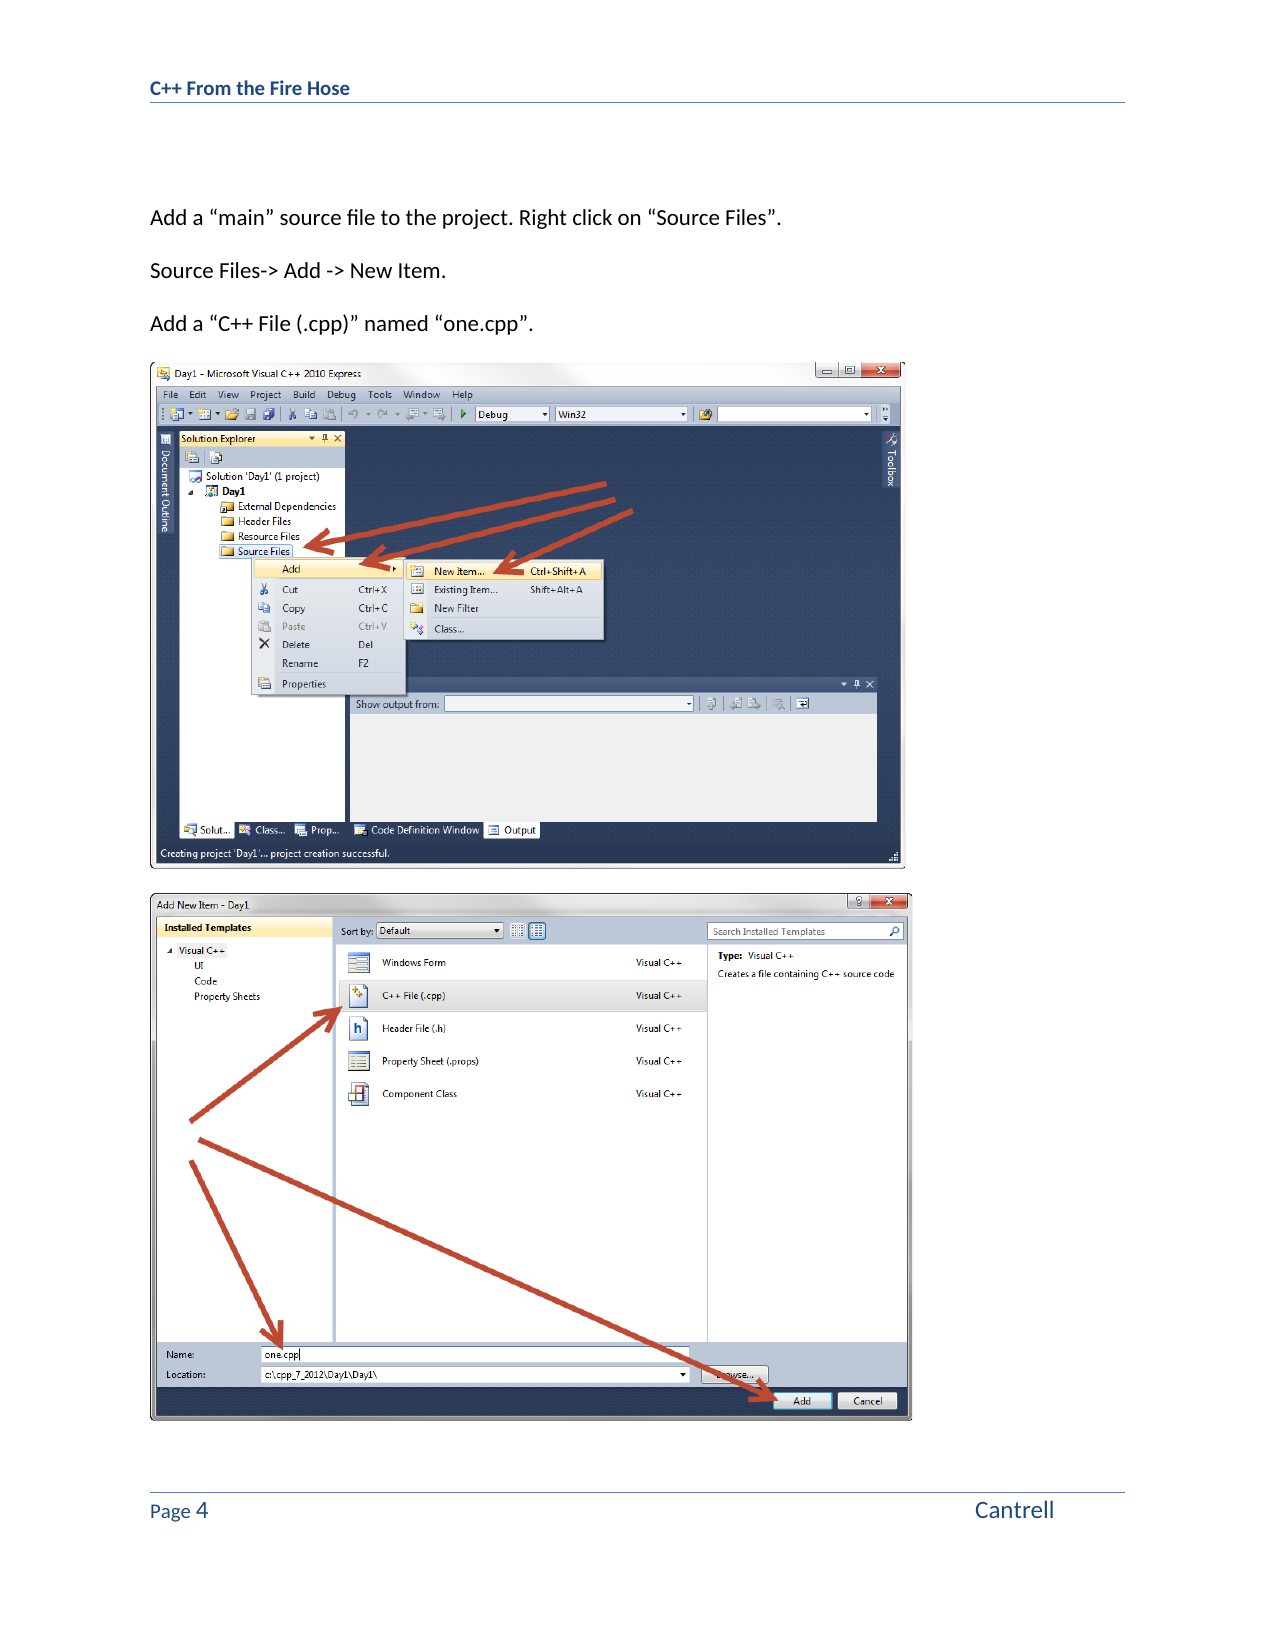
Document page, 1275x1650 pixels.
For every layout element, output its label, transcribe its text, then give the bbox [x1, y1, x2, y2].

text Source Files-> Add -> New Item. [150, 256, 1125, 284]
text Add a “C++ File (.cpp)” named “one.cpp”. [150, 309, 1125, 337]
picture [150, 362, 906, 869]
text Add a “main” source file to the project. Right click on “Source Files”. [150, 203, 1125, 231]
picture [150, 893, 913, 1421]
